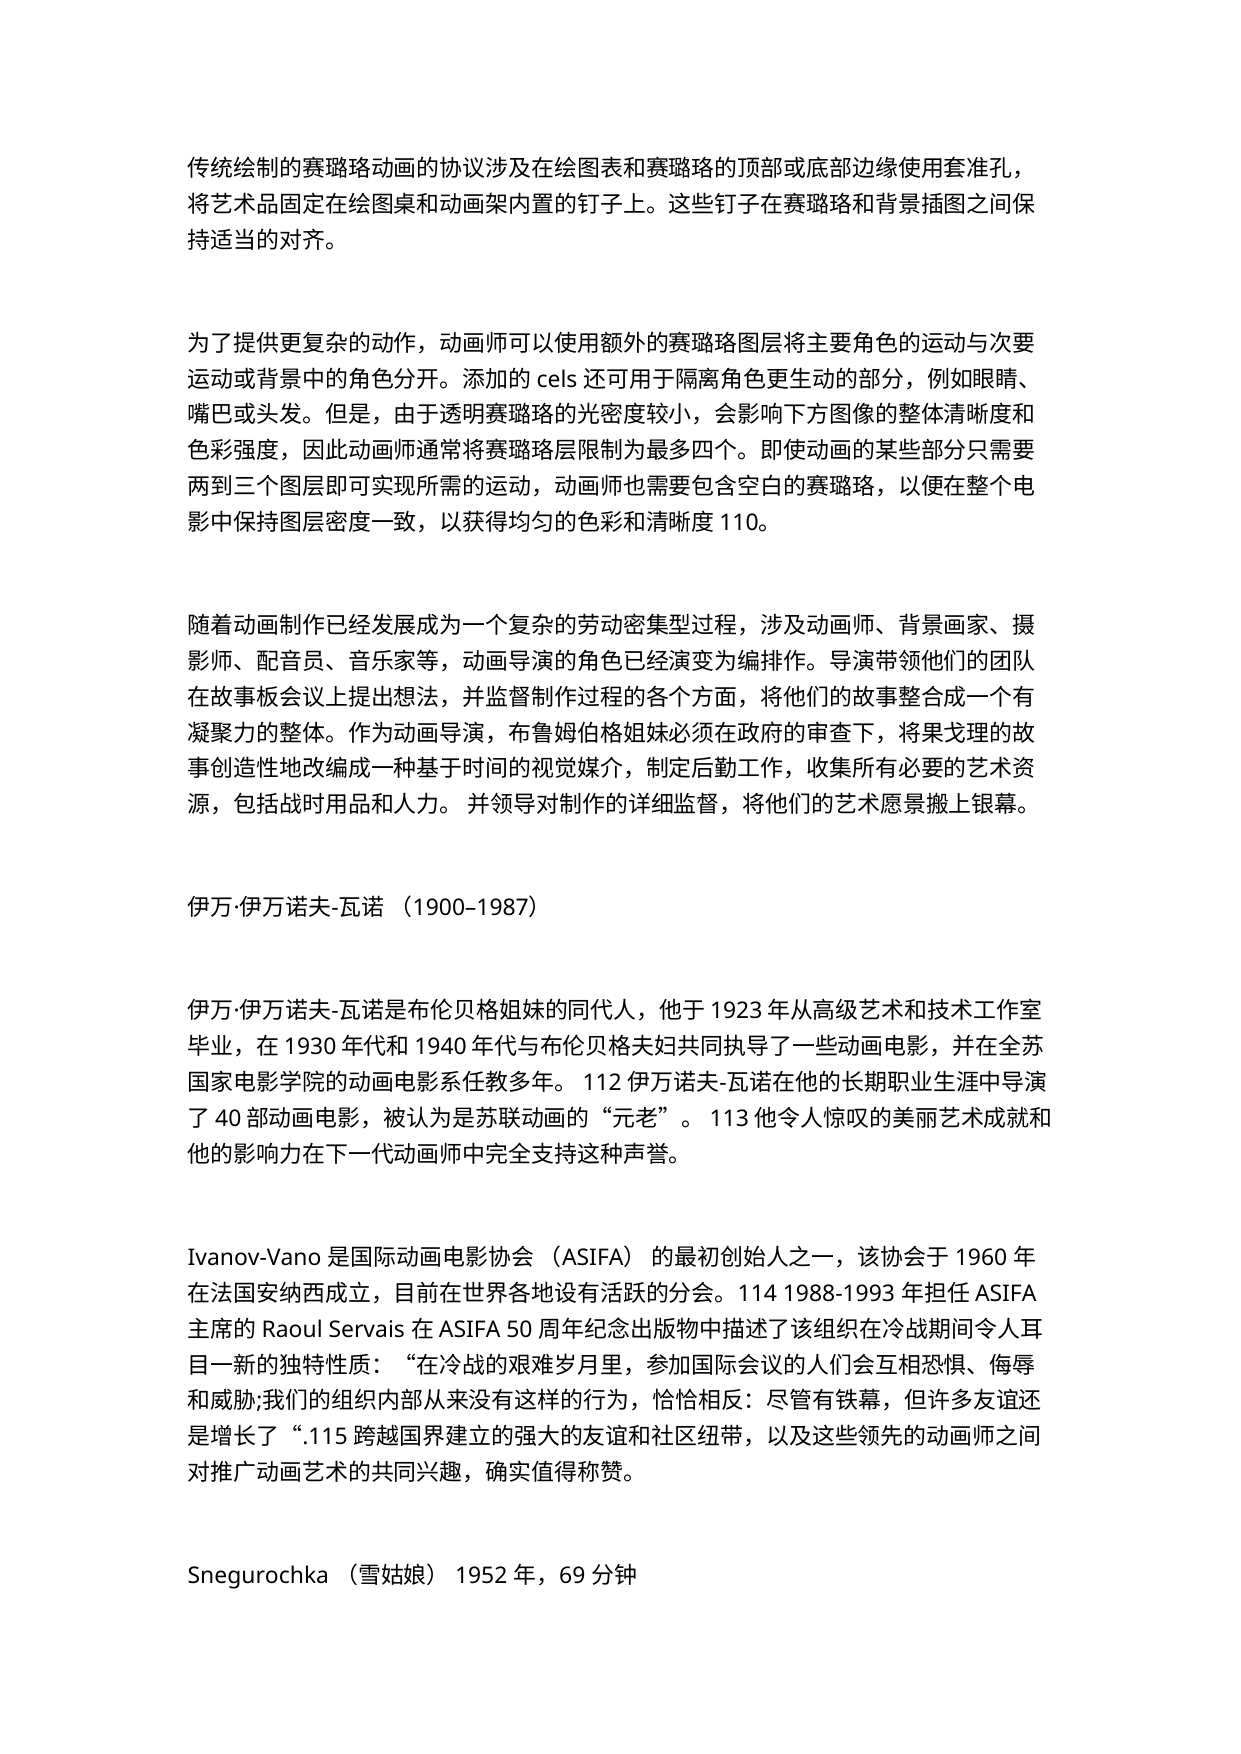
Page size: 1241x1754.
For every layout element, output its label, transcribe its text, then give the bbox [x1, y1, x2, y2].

text Ivanov-Vano 是国际动画电影协会 （ASIFA） 的最初创始人之一，该协会于 1960 年在法国安纳西成立，目前在世界各地设有活跃的分会。114 1988-1993 年担任 ASIFA 主席的 Raoul Servais 在 ASIFA 50 周年纪念出版物中描述了该组织在冷战期间令人耳目一新的独特性质：“在冷战的艰难岁月里，参加国际会议的人们会互相恐惧、侮辱和威胁;我们的组织内部从来没有这样的行为，恰恰相反：尽管有铁幕，但许多友谊还是增长了“.115 跨越国界建立的强大的友谊和社区纽带，以及这些领先的动画师之间对推广动画艺术的共同兴趣，确实值得称赞。 [187, 1239, 1053, 1487]
text 为了提供更复杂的动作，动画师可以使用额外的赛璐珞图层将主要角色的运动与次要运动或背景中的角色分开。添加的 cels 还可用于隔离角色更生动的部分，例如眼睛、嘴巴或头发。但是，由于透明赛璐珞的光密度较小，会影响下方图像的整体清晰度和色彩强度，因此动画师通常将赛璐珞层限制为最多四个。即使动画的某些部分只需要两到三个图层即可实现所需的运动，动画师也需要包含空白的赛璐珞，以便在整个电影中保持图层密度一致，以获得均匀的色彩和清晰度110。 [187, 324, 1053, 537]
text 伊万·伊万诺夫-瓦诺 （1900–1987） [187, 889, 1053, 922]
text Snegurochka （雪姑娘） 1952 年，69 分钟 [187, 1557, 1053, 1590]
text 随着动画制作已经发展成为一个复杂的劳动密集型过程，涉及动画师、背景画家、摄影师、配音员、音乐家等，动画导演的角色已经演变为编排作。导演带领他们的团队在故事板会议上提出想法，并监督制作过程的各个方面，将他们的故事整合成一个有凝聚力的整体。作为动画导演，布鲁姆伯格姐妹必须在政府的审查下，将果戈理的故事创造性地改编成一种基于时间的视觉媒介，制定后勤工作，收集所有必要的艺术资源，包括战时用品和人力。 并领导对制作的详细监督，将他们的艺术愿景搬上银幕。 [187, 607, 1053, 819]
text 传统绘制的赛璐珞动画的协议涉及在绘图表和赛璐珞的顶部或底部边缘使用套准孔，将艺术品固定在绘图桌和动画架内置的钉子上。这些钉子在赛璐珞和背景插图之间保持适当的对齐。 [187, 150, 1053, 255]
text 伊万·伊万诺夫-瓦诺是布伦贝格姐妹的同代人，他于1923年从高级艺术和技术工作室毕业，在1930年代和1940年代与布伦贝格夫妇共同执导了一些动画电影，并在全苏国家电影学院的动画电影系任教多年。 112 伊万诺夫-瓦诺在他的长期职业生涯中导演了40部动画电影，被认为是苏联动画的“元老”。 113 他令人惊叹的美丽艺术成就和他的影响力在下一代动画师中完全支持这种声誉。 [187, 992, 1053, 1169]
